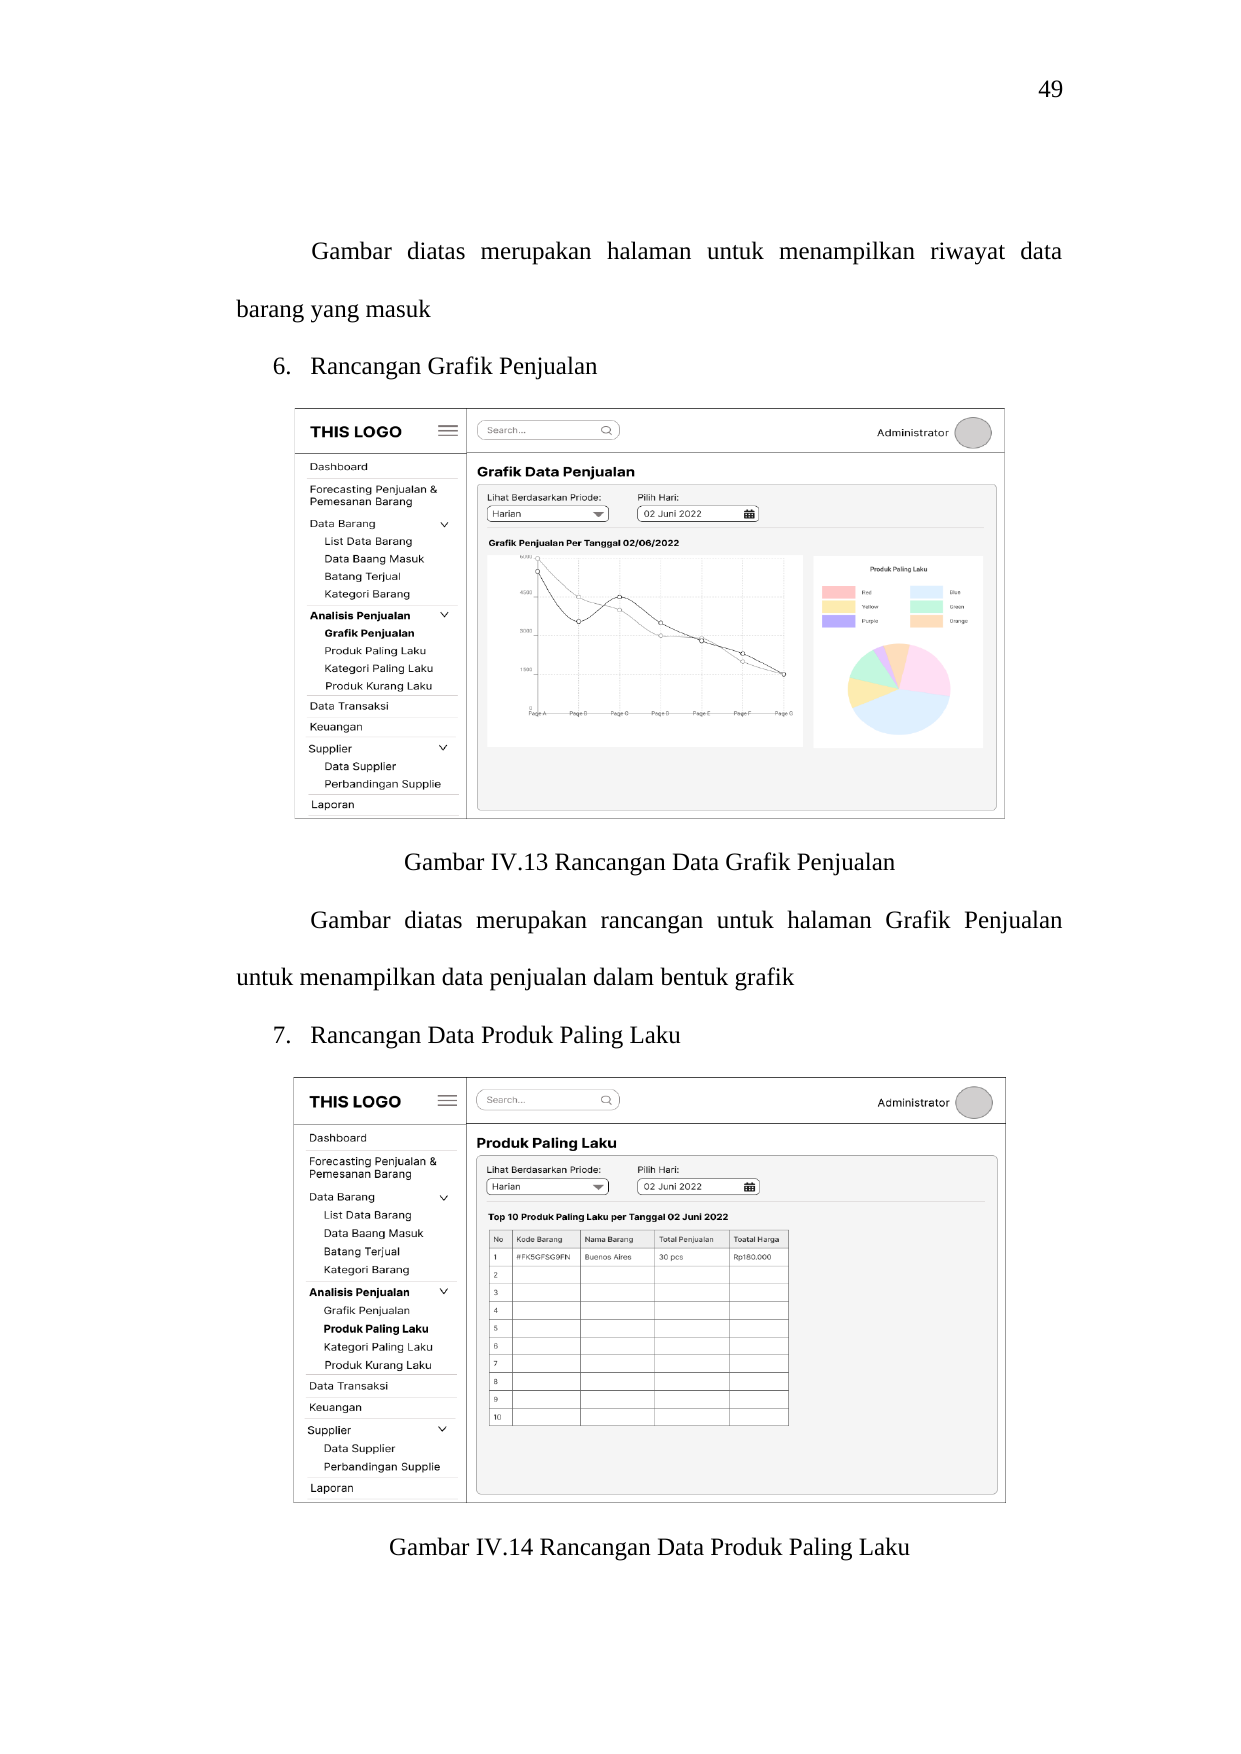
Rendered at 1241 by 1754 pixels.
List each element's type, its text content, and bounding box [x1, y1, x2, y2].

list Gambar diatas merupakan rancangan untuk halaman Grafik Penjualan untuk menampilkan data penjualan dalam bentuk grafik [236, 905, 1063, 991]
picture [294, 408, 1005, 819]
list Rancangan Grafik Penjualan [273, 351, 1063, 380]
text Gambar IV.14 Rancangan Data Produk Paling Laku [236, 1532, 1063, 1560]
picture [293, 1077, 1006, 1503]
list Gambar diatas merupakan halaman untuk menampilkan riwayat data barang yang masuk [236, 236, 1063, 322]
list Rancangan Data Produk Paling Laku [273, 1020, 1063, 1049]
list Gambar IV.13 Rancangan Data Grafik Penjualan [236, 847, 1063, 876]
